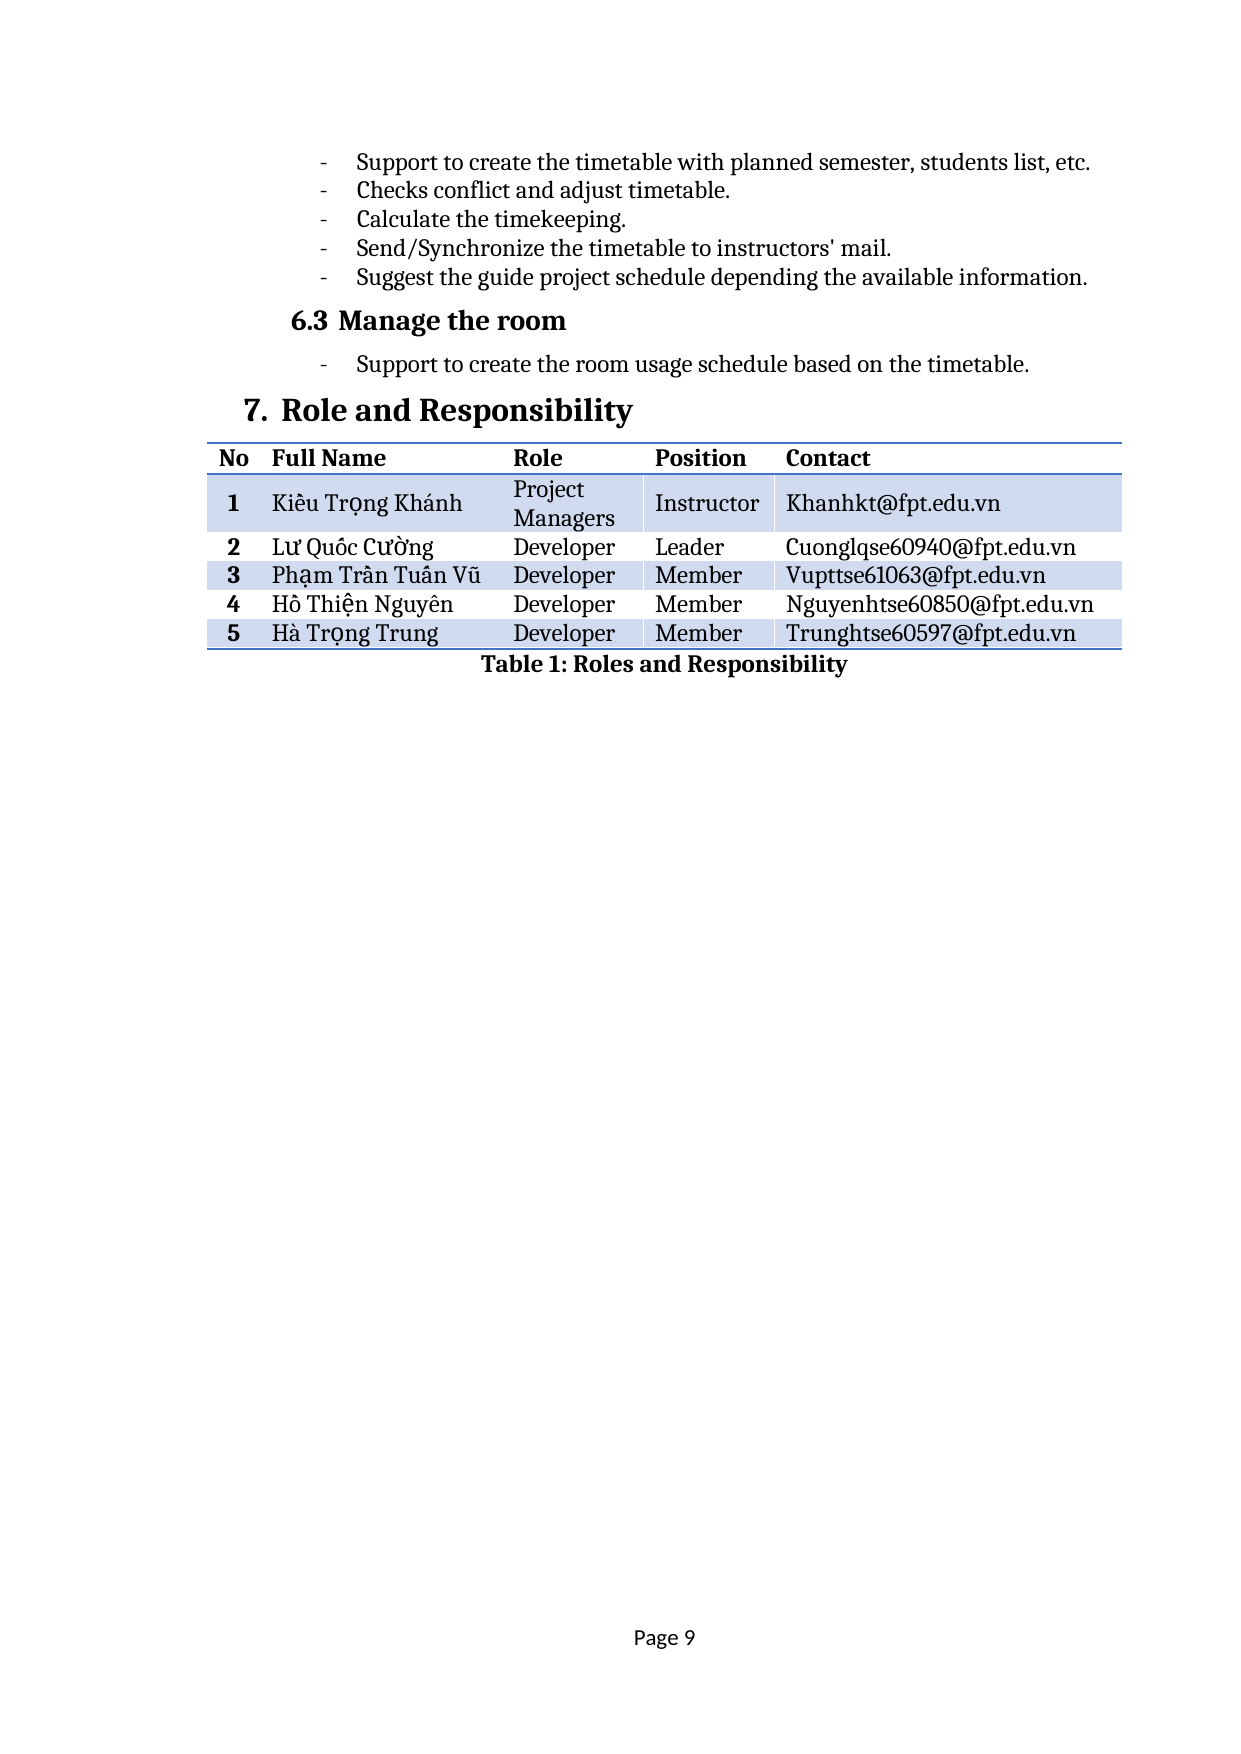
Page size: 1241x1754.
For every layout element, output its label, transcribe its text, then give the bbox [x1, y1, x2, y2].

table_header No [207, 444, 260, 473]
text Table 1: Roles and Responsibility [207, 650, 1122, 678]
table_cell Khanhkt@fpt.edu.vn [775, 475, 1122, 532]
table_header Contact [775, 444, 1122, 473]
table_cell Trunghtse60597@fpt.edu.vn [775, 619, 1122, 647]
table_cell Developer [502, 590, 643, 619]
table_cell Developer [502, 533, 643, 561]
table_cell Member [644, 619, 774, 647]
table_cell Hồ Thiện Nguyên [260, 590, 502, 619]
table_cell 5 [207, 619, 260, 647]
table_cell Kiều Trọng Khánh [260, 475, 502, 532]
table_cell 2 [207, 533, 260, 561]
table_cell Developer [502, 619, 643, 647]
list Support to create the room usage schedule based on the timetable. [319, 350, 1122, 379]
table_cell Developer [502, 561, 643, 590]
table_cell Nguyenhtse60850@fpt.edu.vn [775, 590, 1122, 619]
subtitle Role and Responsibility [244, 391, 1122, 429]
table_header Role [502, 444, 643, 473]
table_cell Instructor [644, 475, 774, 532]
table_cell Phạm Trần Tuấn Vũ [260, 561, 502, 590]
subtitle Manage the room [291, 304, 1122, 337]
table_cell Member [644, 561, 774, 590]
table_cell Cuonglqse60940@fpt.edu.vn [775, 533, 1122, 561]
list Calculate the timekeeping. [319, 205, 1122, 234]
table_cell Vupttse61063@fpt.edu.vn [775, 561, 1122, 590]
table_cell Leader [644, 533, 774, 561]
table_cell 1 [207, 475, 260, 532]
list Suggest the guide project schedule depending the available information. [319, 263, 1122, 291]
list Send/Synchronize the timetable to instructors' mail. [319, 234, 1122, 263]
table_header Full Name [260, 444, 502, 473]
table_header Position [644, 444, 774, 473]
list Support to create the timetable with planned semester, students list, etc. [319, 148, 1122, 176]
list Checks conflict and adjust timetable. [319, 176, 1122, 205]
table_cell Project Managers [502, 475, 643, 532]
table_cell Lư Quốc Cường [260, 533, 502, 561]
table_cell Hà Trọng Trung [260, 619, 502, 647]
table_cell 4 [207, 590, 260, 619]
table_cell Member [644, 590, 774, 619]
table_cell 3 [207, 561, 260, 590]
